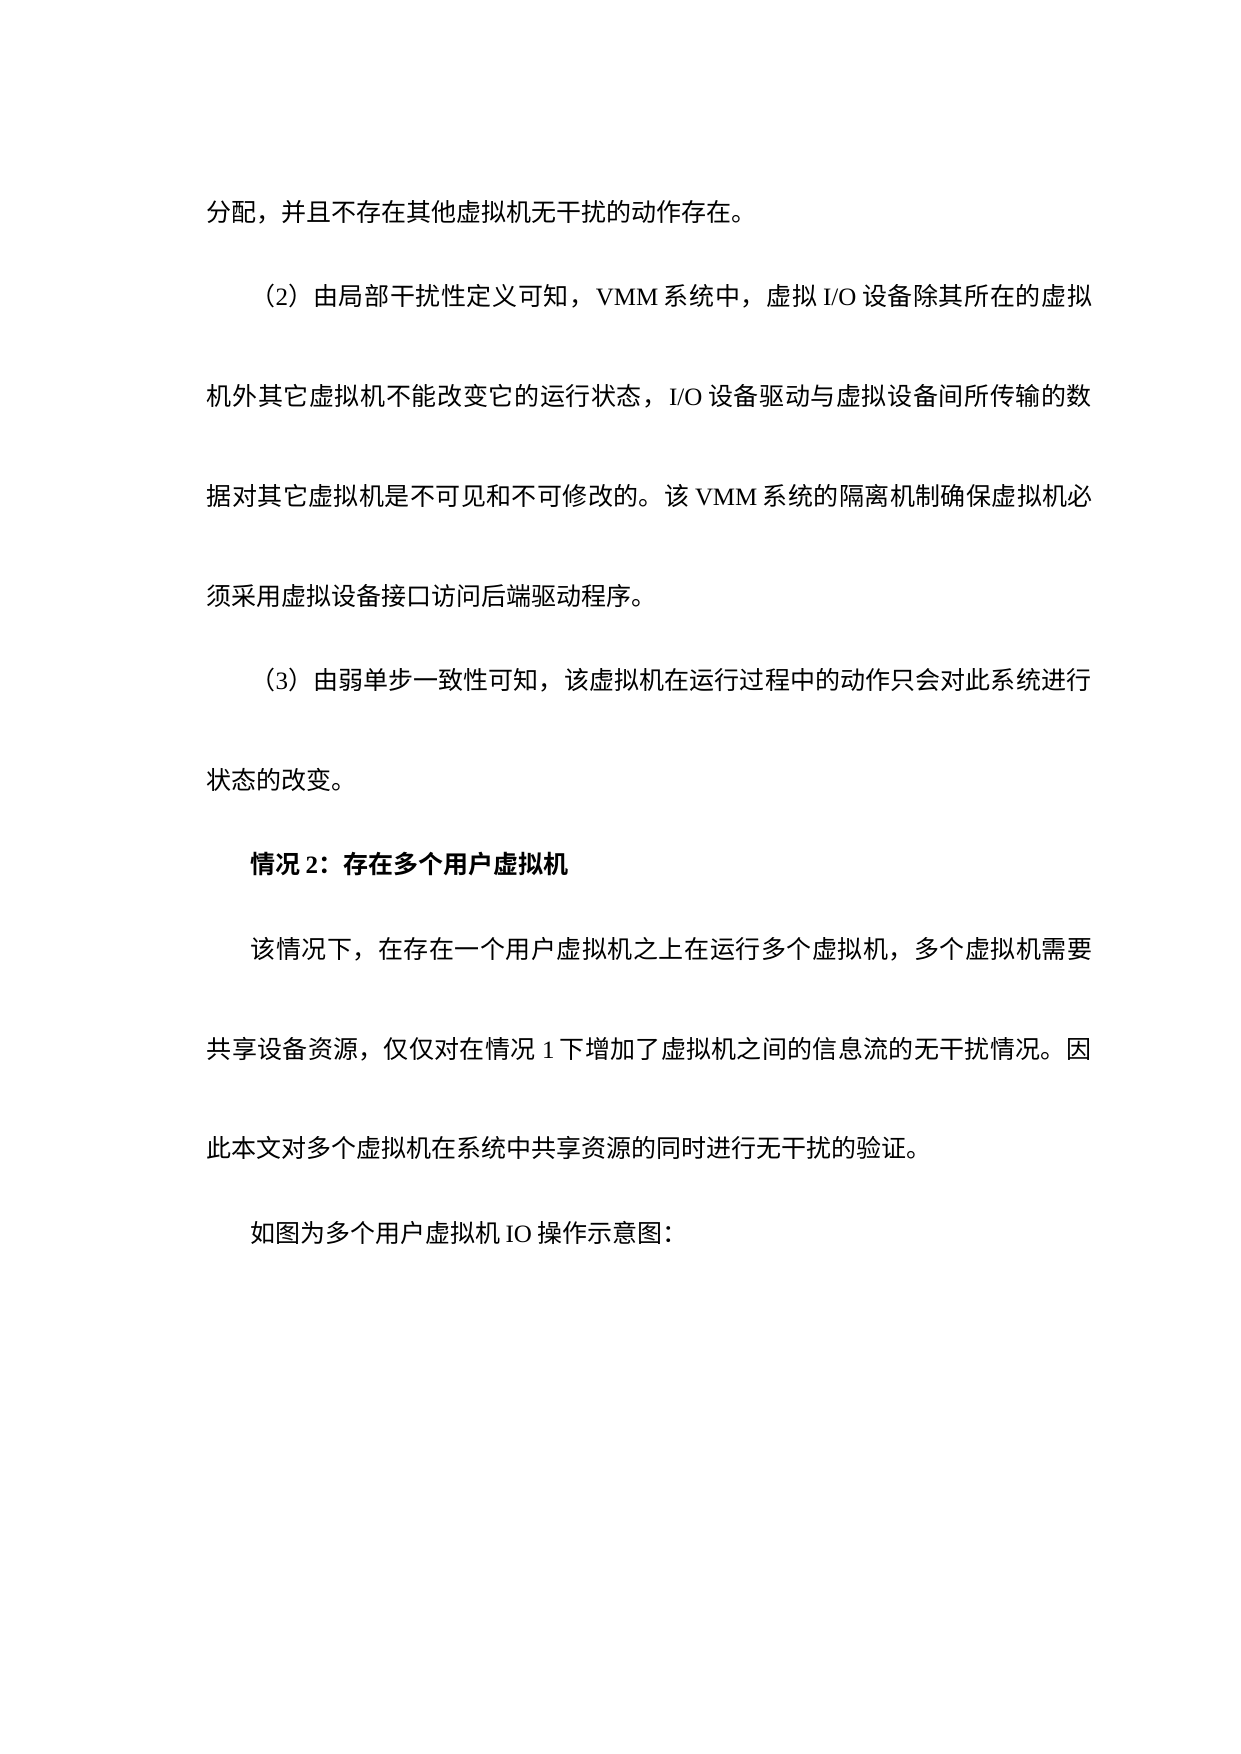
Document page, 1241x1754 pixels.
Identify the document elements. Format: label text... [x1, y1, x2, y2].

list 该情况下，在存在一个用户虚拟机之上在运行多个虚拟机，多个虚拟机需要共享设备资源，仅仅对在情况1下增加了虚拟机之间的信息流的无干扰情况。因此本文对多个虚拟机在系统中共享资源的同时进行无干扰的验证。 [207, 914, 1093, 1180]
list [207, 177, 1093, 244]
list 如图为多个用户虚拟机IO操作示意图： [207, 1198, 1093, 1265]
list 由弱单步一致性可知，该虚拟机在运行过程中的动作只会对此系统进行状态的改变。 [207, 645, 1093, 812]
list 由局部干扰性定义可知，VMM系统中，虚拟I/O设备除其所在的虚拟机外其它虚拟机不能改变它的运行状态，I/O设备驱动与虚拟设备间所传输的数据对其它虚拟机是不可见和不可修改的。该VMM系统的隔离机制确保虚拟机必须采用虚拟设备接口访问后端驱动程序。 [207, 262, 1093, 627]
list 情况2：存在多个用户虚拟机 [207, 830, 1093, 896]
